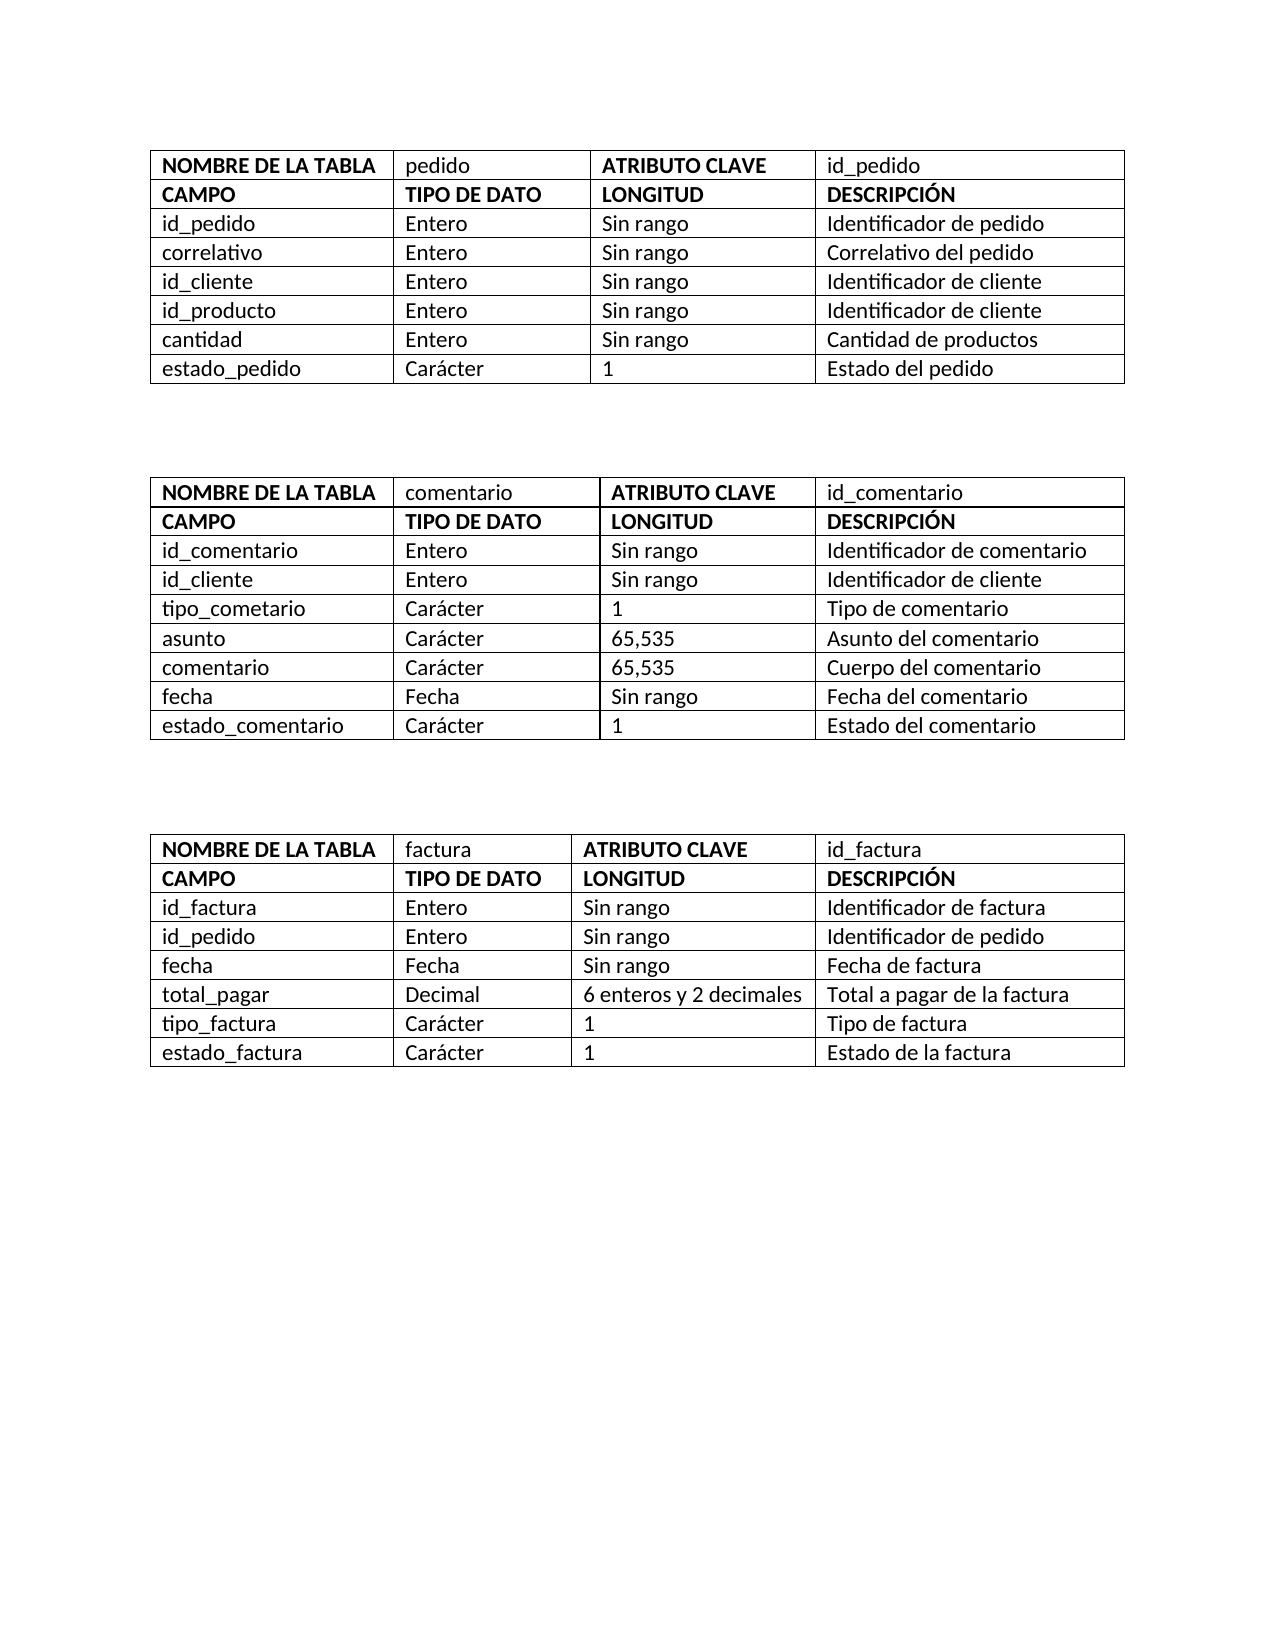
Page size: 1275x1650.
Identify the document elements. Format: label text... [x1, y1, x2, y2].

table_cell Carácter [394, 711, 599, 739]
table_cell LONGITUD [591, 180, 815, 208]
table_cell 1 [591, 355, 815, 382]
table_cell id_producto [151, 296, 393, 324]
table_cell Asunto del comentario [816, 624, 1124, 652]
table_cell Identificador de factura [816, 893, 1124, 921]
table_cell Entero [394, 893, 571, 921]
table_cell Carácter [394, 624, 599, 652]
table_cell Estado del pedido [816, 355, 1124, 382]
table_cell LONGITUD [572, 864, 815, 892]
table_cell TIPO DE DATO [394, 864, 571, 892]
table_cell Fecha del comentario [816, 682, 1124, 710]
table_cell Estado del comentario [816, 711, 1124, 739]
table_cell Sin rango [601, 682, 815, 710]
table_cell 1 [572, 1009, 815, 1037]
table_header NOMBRE DE LA TABLA [151, 151, 393, 179]
table_header pedido [394, 151, 590, 179]
table_cell 65,535 [601, 653, 815, 681]
table_cell tipo_factura [151, 1009, 393, 1037]
table_cell DESCRIPCIÓN [816, 864, 1124, 892]
table_cell Entero [394, 325, 590, 353]
table_cell tipo_cometario [151, 595, 393, 623]
table_cell Carácter [394, 653, 599, 681]
table_cell Carácter [394, 595, 599, 623]
table_cell Total a pagar de la factura [816, 980, 1124, 1008]
table_cell Identificador de cliente [816, 566, 1124, 593]
table_cell Entero [394, 536, 599, 564]
table_cell total_pagar [151, 980, 393, 1008]
table_cell Carácter [394, 355, 590, 382]
table_cell Estado de la factura [816, 1038, 1124, 1066]
table_cell Fecha [394, 951, 571, 979]
table_header ATRIBUTO CLAVE [591, 151, 815, 179]
table_cell Identificador de cliente [816, 296, 1124, 324]
table_cell id_factura [151, 893, 393, 921]
table_cell Sin rango [591, 296, 815, 324]
table_cell Fecha de factura [816, 951, 1124, 979]
table_cell Entero [394, 296, 590, 324]
table_header NOMBRE DE LA TABLA [151, 835, 393, 863]
table_cell id_cliente [151, 267, 393, 295]
table_cell 6 enteros y 2 decimales [572, 980, 815, 1008]
table_cell estado_comentario [151, 711, 393, 739]
table_cell CAMPO [151, 508, 393, 535]
table_cell Tipo de comentario [816, 595, 1124, 623]
table_cell LONGITUD [601, 508, 815, 535]
table_cell Cantidad de productos [816, 325, 1124, 353]
table_cell estado_factura [151, 1038, 393, 1066]
table_cell Decimal [394, 980, 571, 1008]
table_cell asunto [151, 624, 393, 652]
table_header ATRIBUTO CLAVE [601, 478, 815, 506]
table_cell Correlativo del pedido [816, 238, 1124, 266]
table_cell Sin rango [591, 267, 815, 295]
table_cell 1 [572, 1038, 815, 1066]
table_cell Entero [394, 209, 590, 237]
table_cell Sin rango [572, 951, 815, 979]
table_cell TIPO DE DATO [394, 180, 590, 208]
table_cell Sin rango [572, 893, 815, 921]
table_cell Tipo de factura [816, 1009, 1124, 1037]
table_header factura [394, 835, 571, 863]
table_cell Identificador de pedido [816, 922, 1124, 950]
table_cell Entero [394, 922, 571, 950]
table_cell fecha [151, 682, 393, 710]
table_cell Entero [394, 267, 590, 295]
table_cell Fecha [394, 682, 599, 710]
table_cell TIPO DE DATO [394, 508, 599, 535]
table_cell Identificador de comentario [816, 536, 1124, 564]
table_cell CAMPO [151, 864, 393, 892]
table_cell Entero [394, 238, 590, 266]
table_cell Sin rango [591, 238, 815, 266]
table_cell 1 [601, 595, 815, 623]
table_header comentario [394, 478, 599, 506]
table_cell 65,535 [601, 624, 815, 652]
table_cell Carácter [394, 1009, 571, 1037]
table_cell cantidad [151, 325, 393, 353]
table_header id_pedido [816, 151, 1124, 179]
table_cell CAMPO [151, 180, 393, 208]
table_cell id_pedido [151, 922, 393, 950]
table_cell correlativo [151, 238, 393, 266]
table_header id_factura [816, 835, 1124, 863]
table_cell id_pedido [151, 209, 393, 237]
table_cell Identificador de pedido [816, 209, 1124, 237]
table_header NOMBRE DE LA TABLA [151, 478, 393, 506]
table_cell DESCRIPCIÓN [816, 180, 1124, 208]
table_cell Sin rango [601, 566, 815, 593]
table_cell estado_pedido [151, 355, 393, 382]
table_cell fecha [151, 951, 393, 979]
table_cell Cuerpo del comentario [816, 653, 1124, 681]
table_cell id_cliente [151, 566, 393, 593]
table_cell Entero [394, 566, 599, 593]
table_cell Sin rango [591, 209, 815, 237]
table_cell DESCRIPCIÓN [816, 508, 1124, 535]
table_cell id_comentario [151, 536, 393, 564]
table_cell Identificador de cliente [816, 267, 1124, 295]
table_cell Sin rango [601, 536, 815, 564]
table_cell Sin rango [591, 325, 815, 353]
table_cell 1 [601, 711, 815, 739]
table_cell Sin rango [572, 922, 815, 950]
table_header ATRIBUTO CLAVE [572, 835, 815, 863]
table_header id_comentario [816, 478, 1124, 506]
table_cell comentario [151, 653, 393, 681]
table_cell Carácter [394, 1038, 571, 1066]
